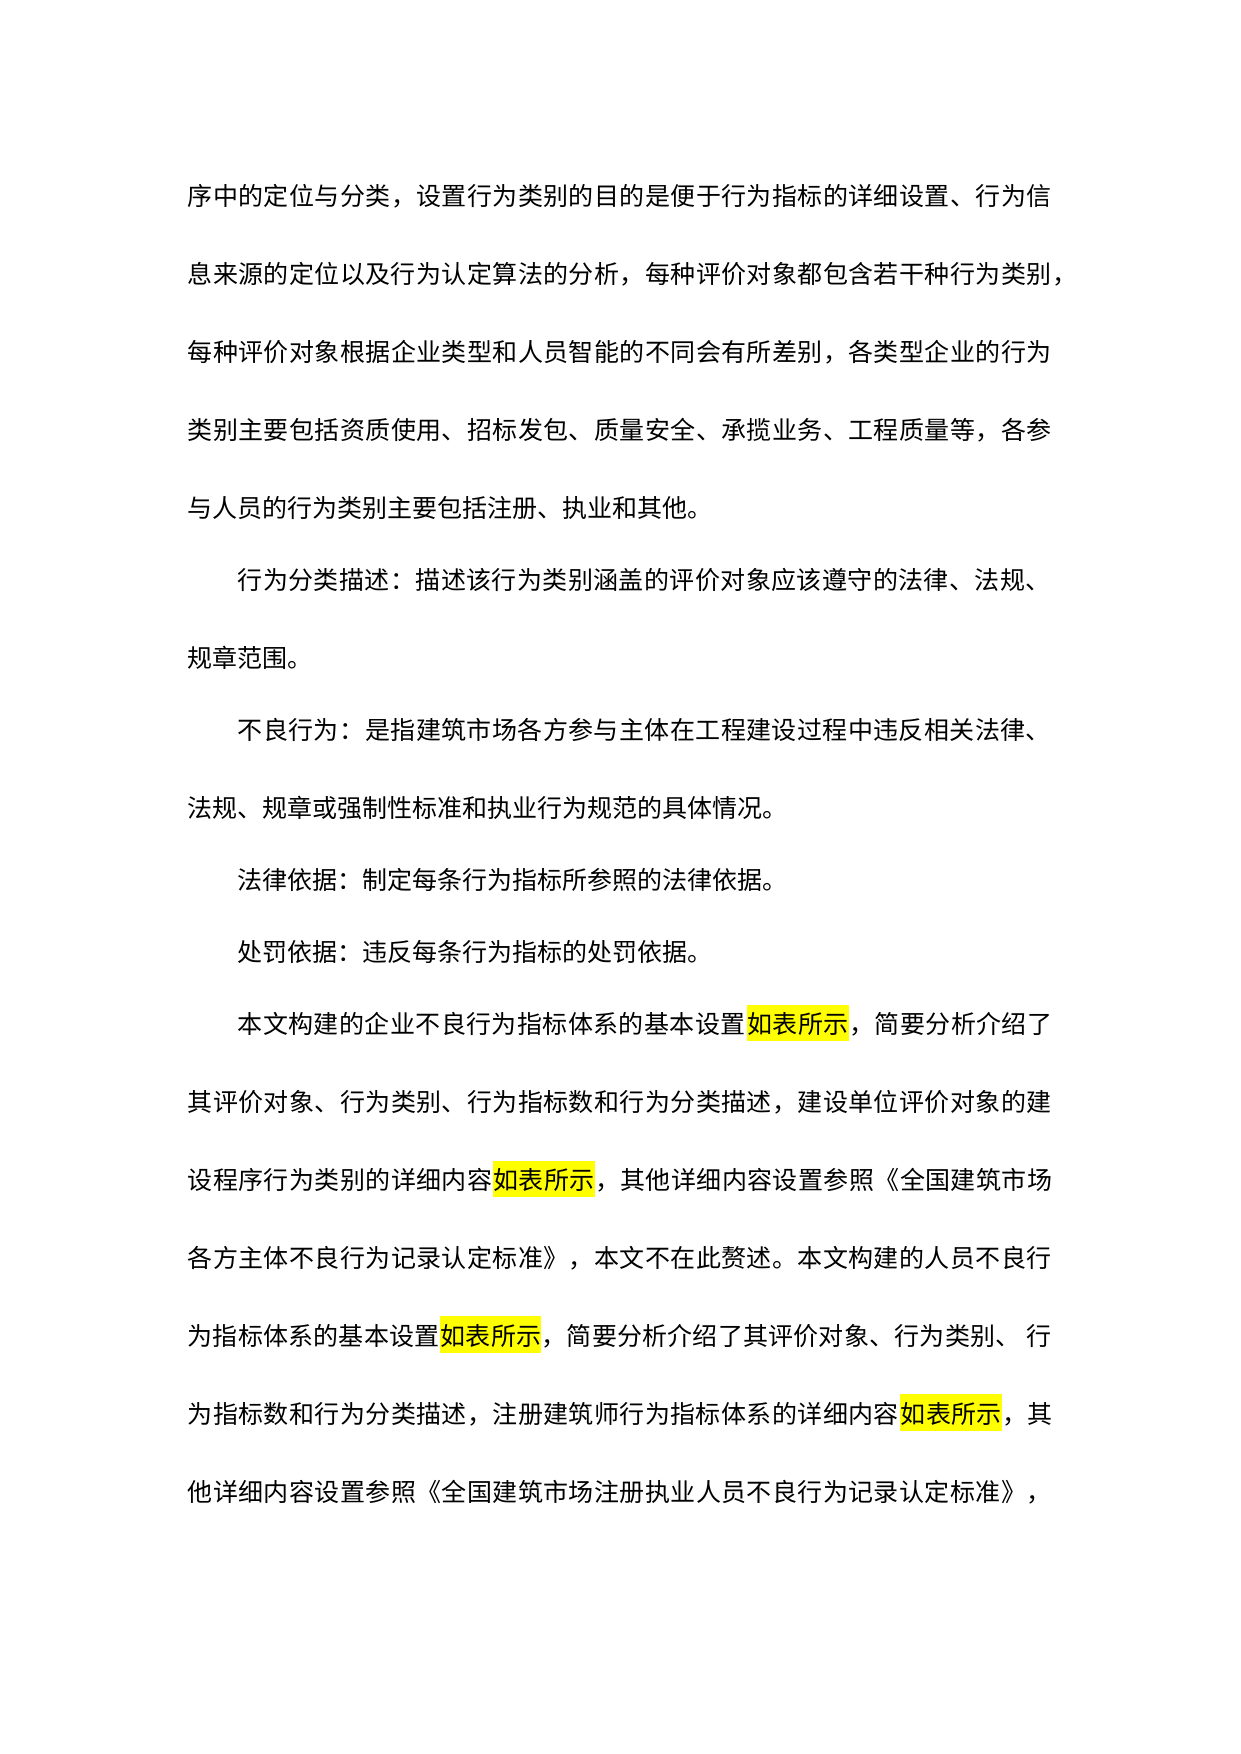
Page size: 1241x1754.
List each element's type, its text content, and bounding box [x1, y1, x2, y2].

text 行为分类描述：描述该行为类别涵盖的评价对象应该遵守的法律、法规、规章范围。 [187, 546, 1053, 689]
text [187, 990, 1053, 1523]
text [187, 162, 1053, 539]
text 处罚依据：违反每条行为指标的处罚依据。 [187, 918, 1053, 983]
text 法律依据：制定每条行为指标所参照的法律依据。 [187, 846, 1053, 911]
text 不良行为：是指建筑市场各方参与主体在工程建设过程中违反相关法律、法规、规章或强制性标准和执业行为规范的具体情况。 [187, 696, 1053, 839]
